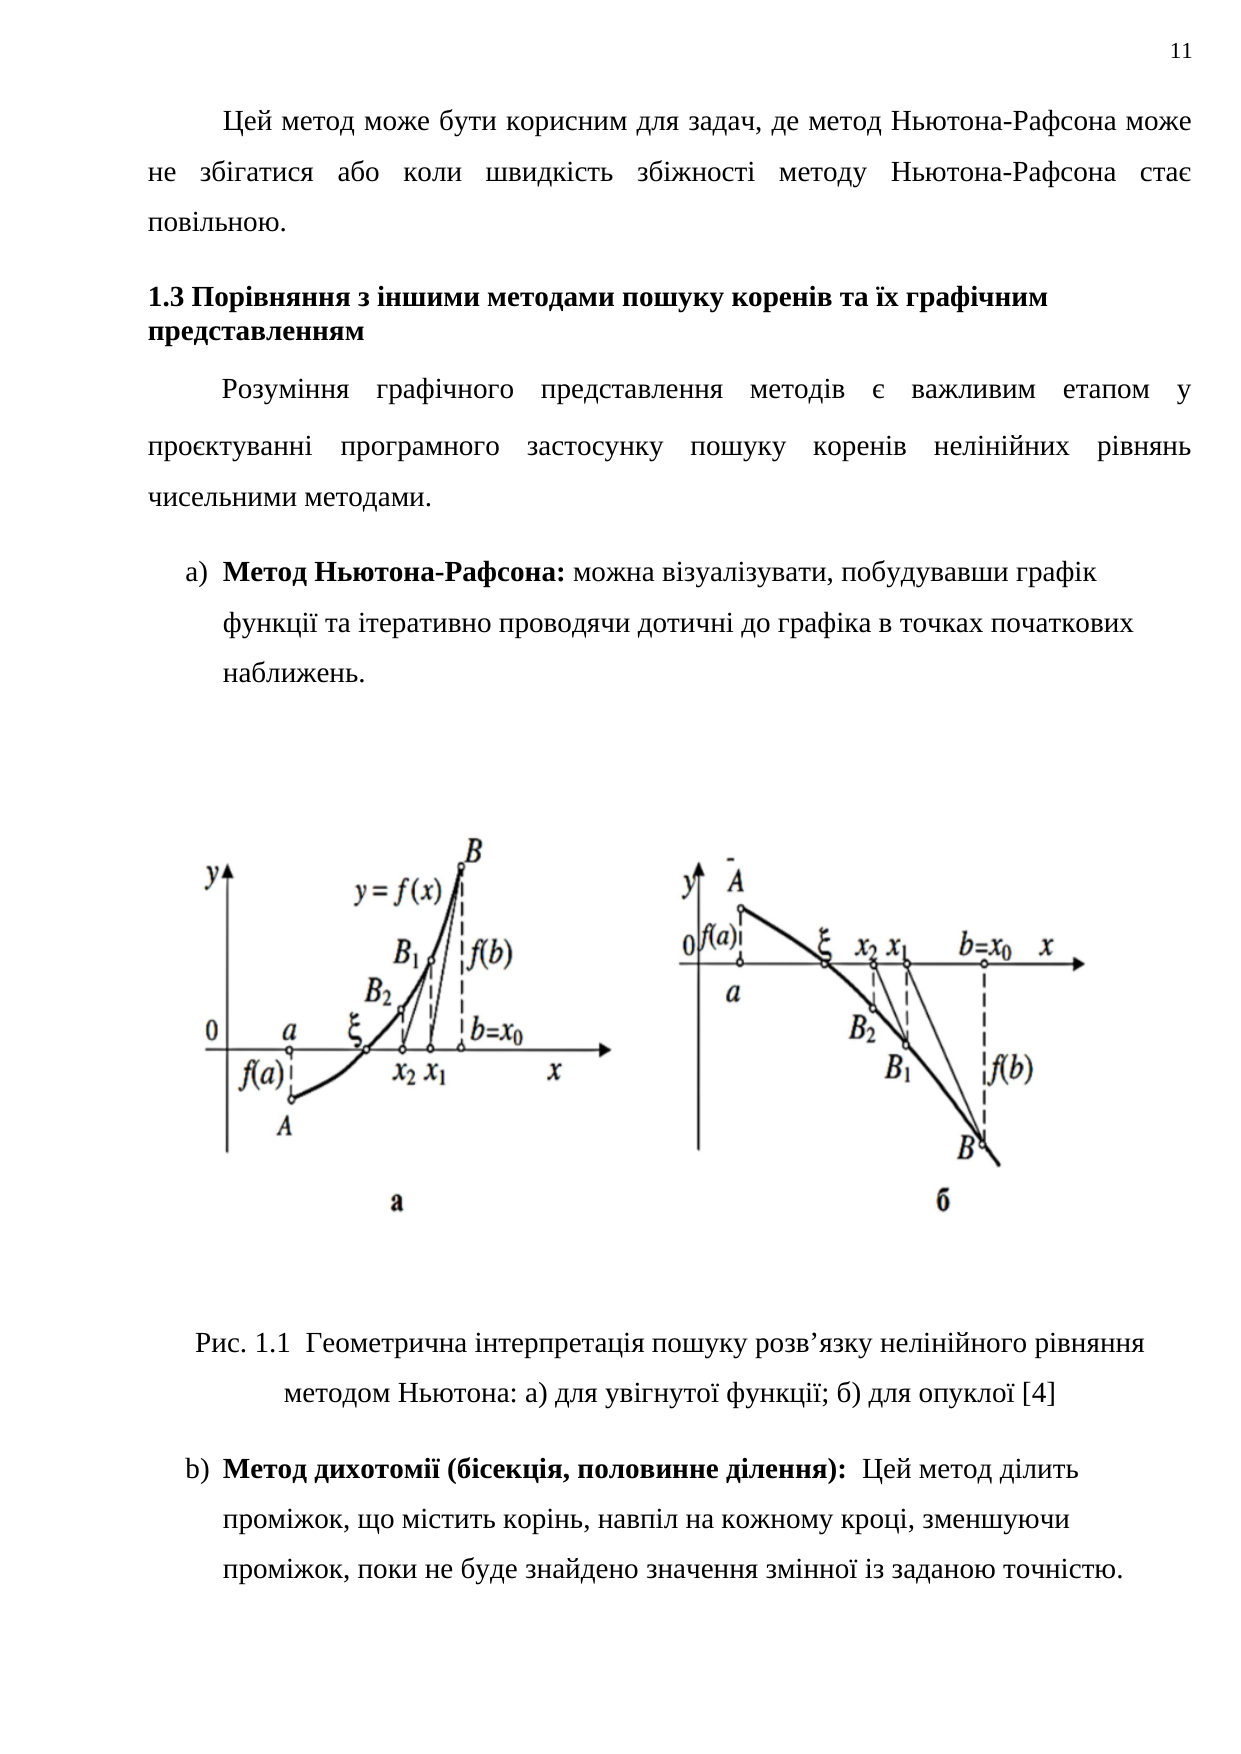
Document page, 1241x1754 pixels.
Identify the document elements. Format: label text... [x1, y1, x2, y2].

list Метод дихотомії (бісекція, половинне ділення): Цей метод ділить проміжок, що містить корінь, навпіл на кожному кроці, зменшуючи проміжок, поки не буде знайдено значення змінної із заданою точністю. [185, 1451, 1192, 1585]
subtitle 1.3 Порівняння з іншими методами пошуку коренів та їх графічним представленням [148, 279, 1192, 346]
list Метод Ньютона-Рафсона: можна візуалізувати, побудувавши графік функції та ітеративно проводячи дотичні до графіка в точках початкових наближень. [185, 554, 1192, 689]
picture [185, 824, 1105, 1248]
text Цей метод може бути корисним для задач, де метод Ньютона-Рафсона може не збігатися або коли швидкість збіжності методу Ньютона-Рафсона стає повільною. [148, 103, 1192, 237]
text Розуміння графічного представлення методів є важливим етапом у проєктуванні програмного застосунку пошуку коренів нелінійних рівнянь чисельними методами. [148, 371, 1192, 513]
